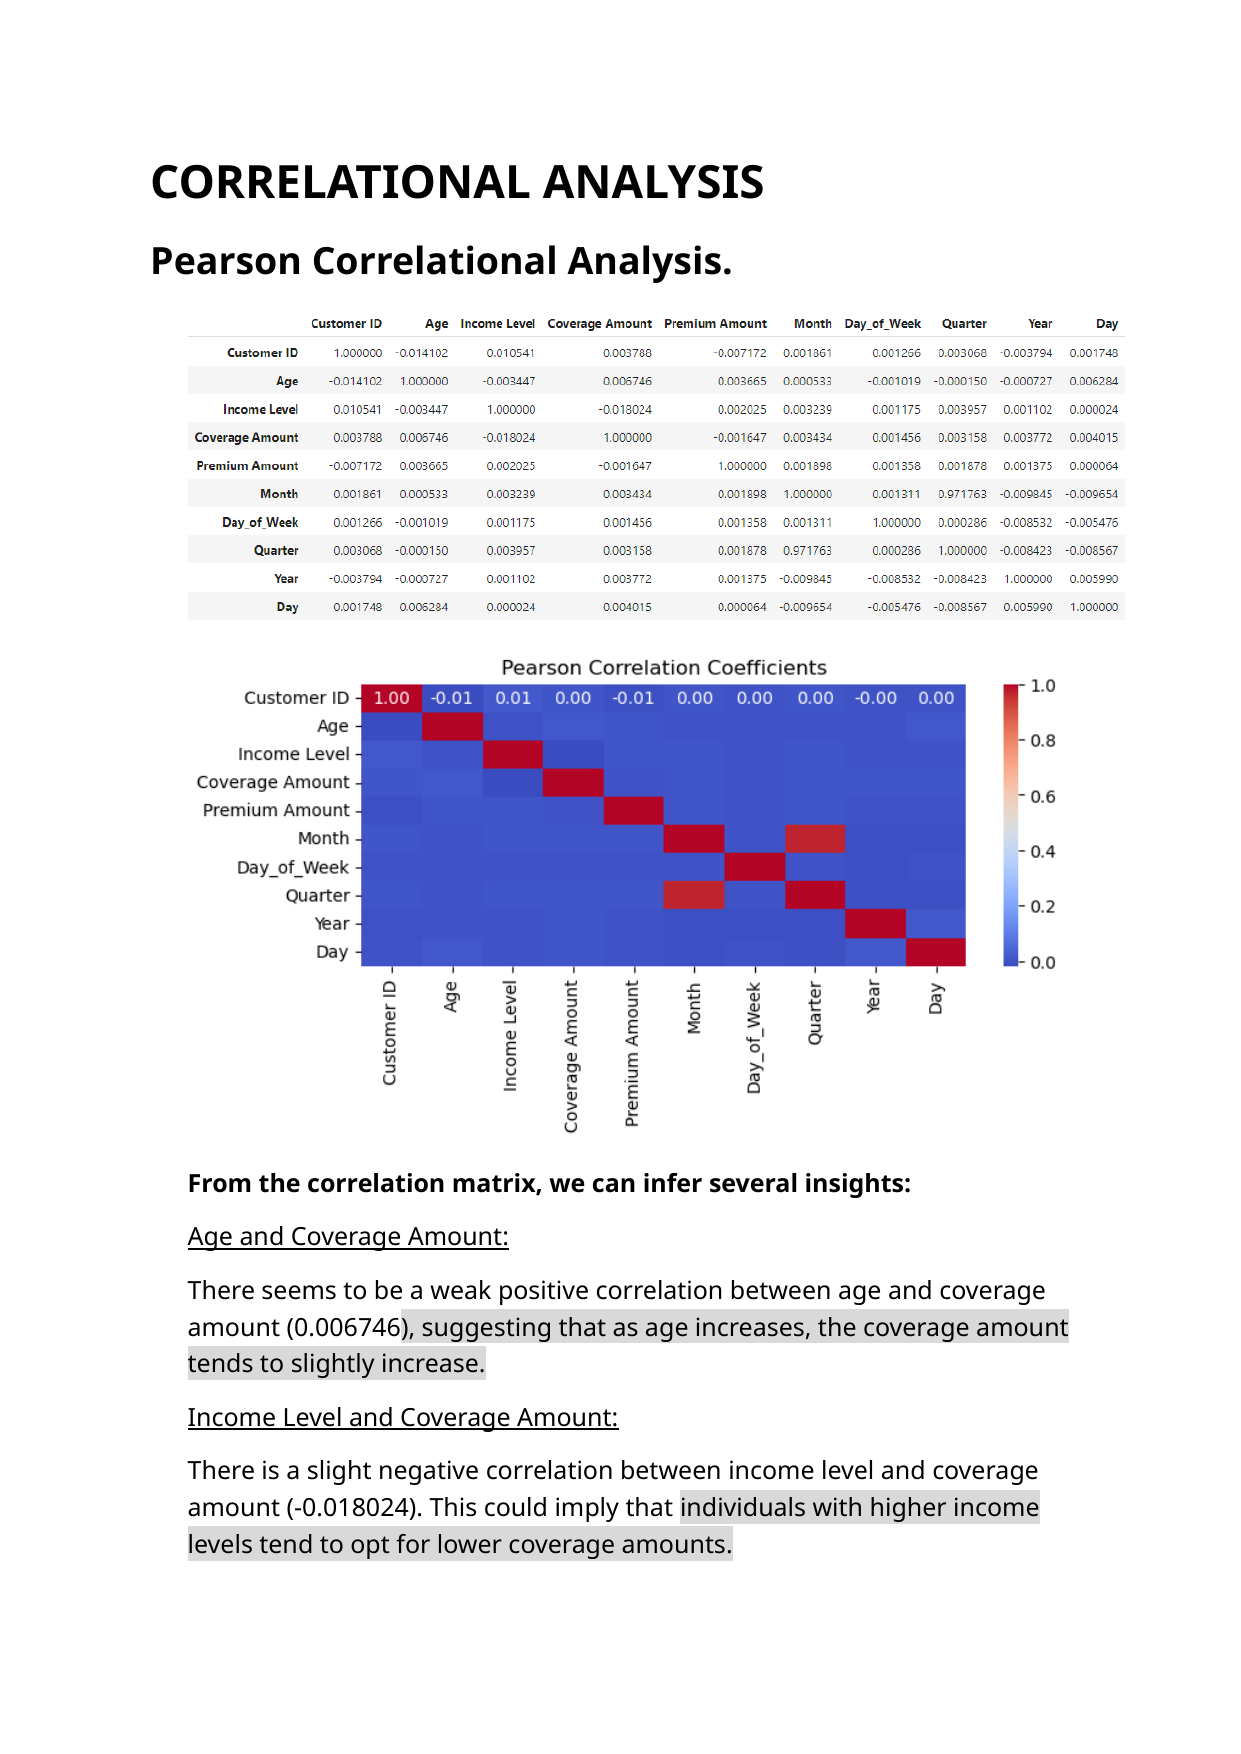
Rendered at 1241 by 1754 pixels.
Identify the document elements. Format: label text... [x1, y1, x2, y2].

text Age and Coverage Amount: [187, 1219, 1090, 1253]
text Pearson Correlational Analysis. [150, 234, 1090, 285]
text Income Level and Coverage Amount: [187, 1399, 1090, 1433]
picture [187, 305, 1128, 625]
text There is a slight negative correlation between income level and coverage amount (-0.018024). This could imply that individuals with higher income levels tend to opt for lower coverage amounts. [187, 1453, 1090, 1561]
text CORRELATIONAL ANALYSIS [150, 150, 1090, 212]
picture [187, 643, 1128, 1147]
text From the correlation matrix, we can infer several insights: [187, 1166, 1090, 1200]
text There seems to be a weak positive correlation between age and coverage amount (0.006746), suggesting that as age increases, the coverage amount tends to slightly increase. [187, 1272, 1090, 1380]
